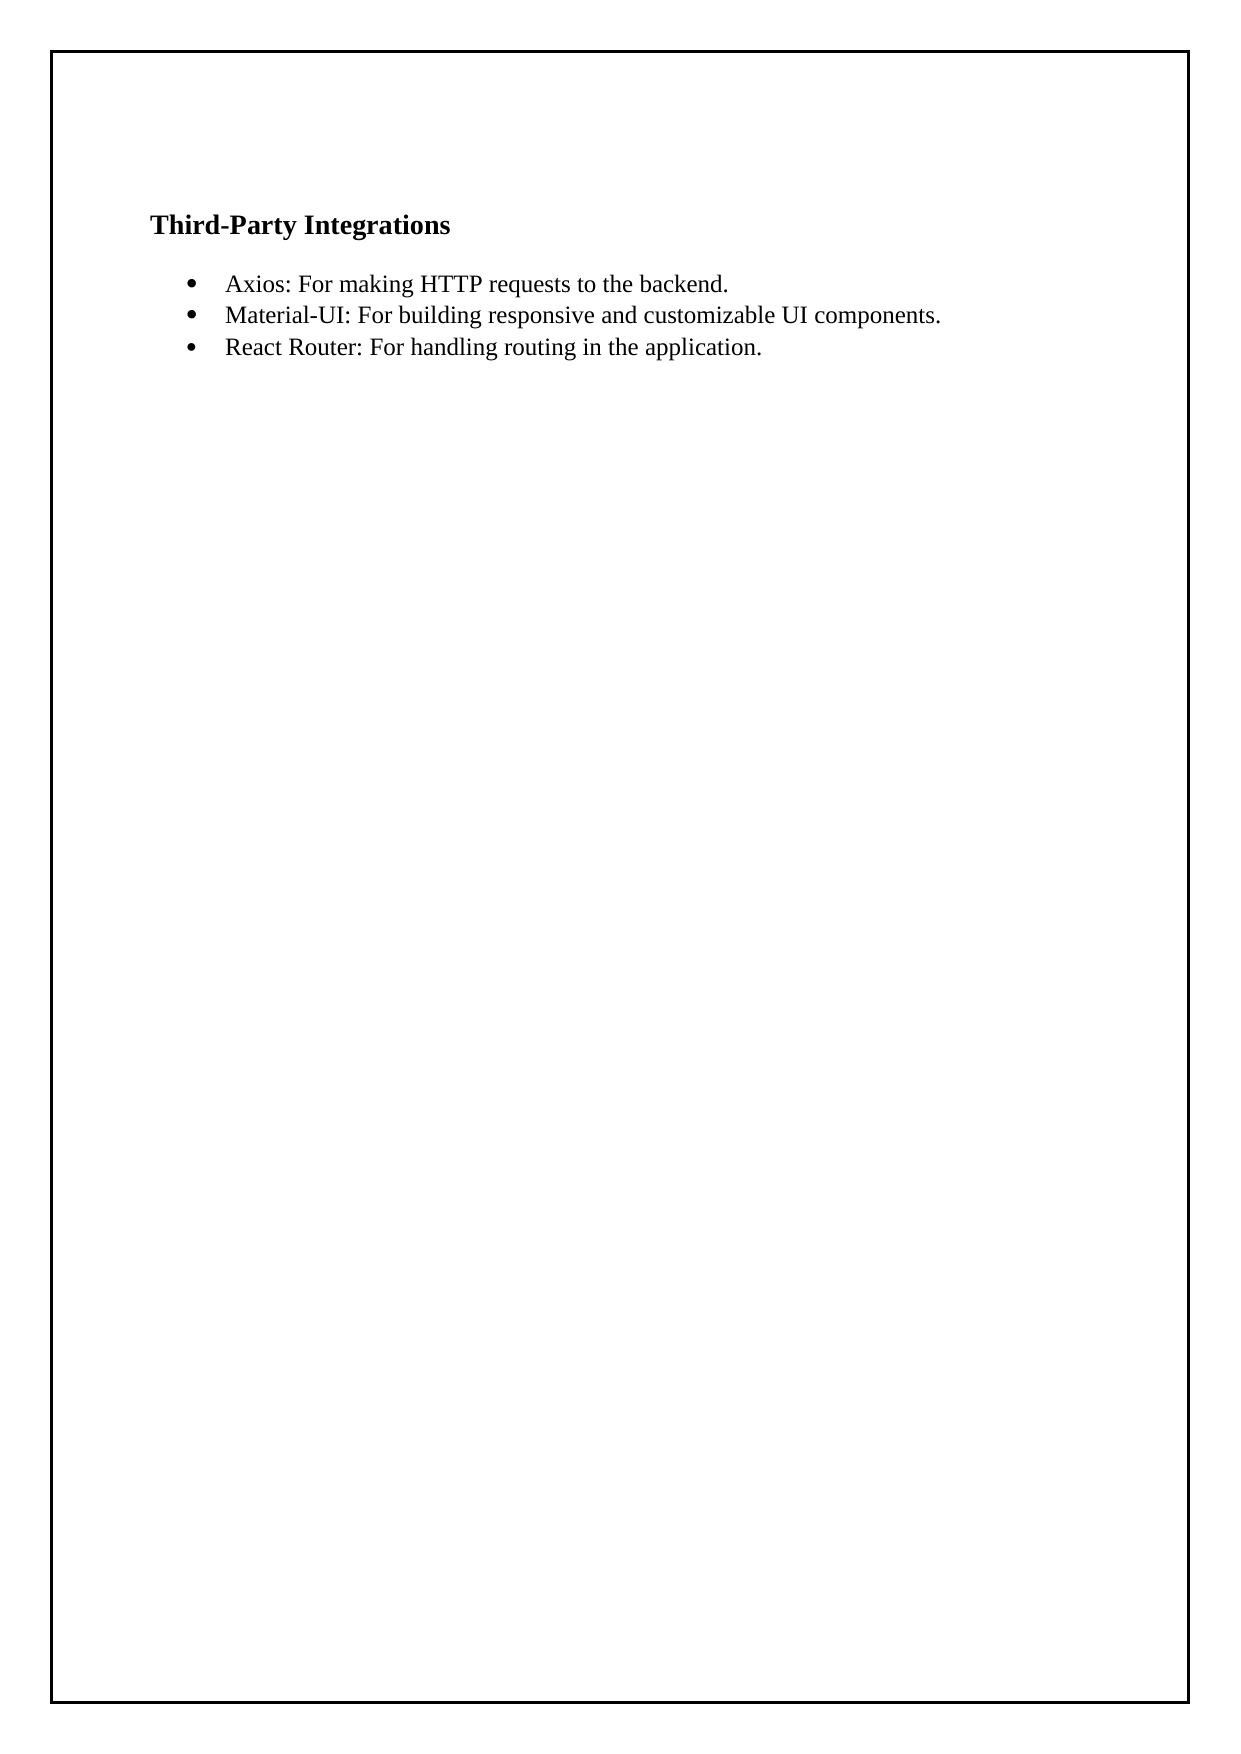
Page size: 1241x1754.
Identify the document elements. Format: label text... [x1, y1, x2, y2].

list Axios: For making HTTP requests to the backend. [187, 269, 1090, 298]
list Material-UI: For building responsive and customizable UI components. [187, 301, 1090, 329]
text Third-Party Integrations [150, 208, 1090, 240]
list React Router: For handling routing in the application. [187, 332, 1090, 360]
